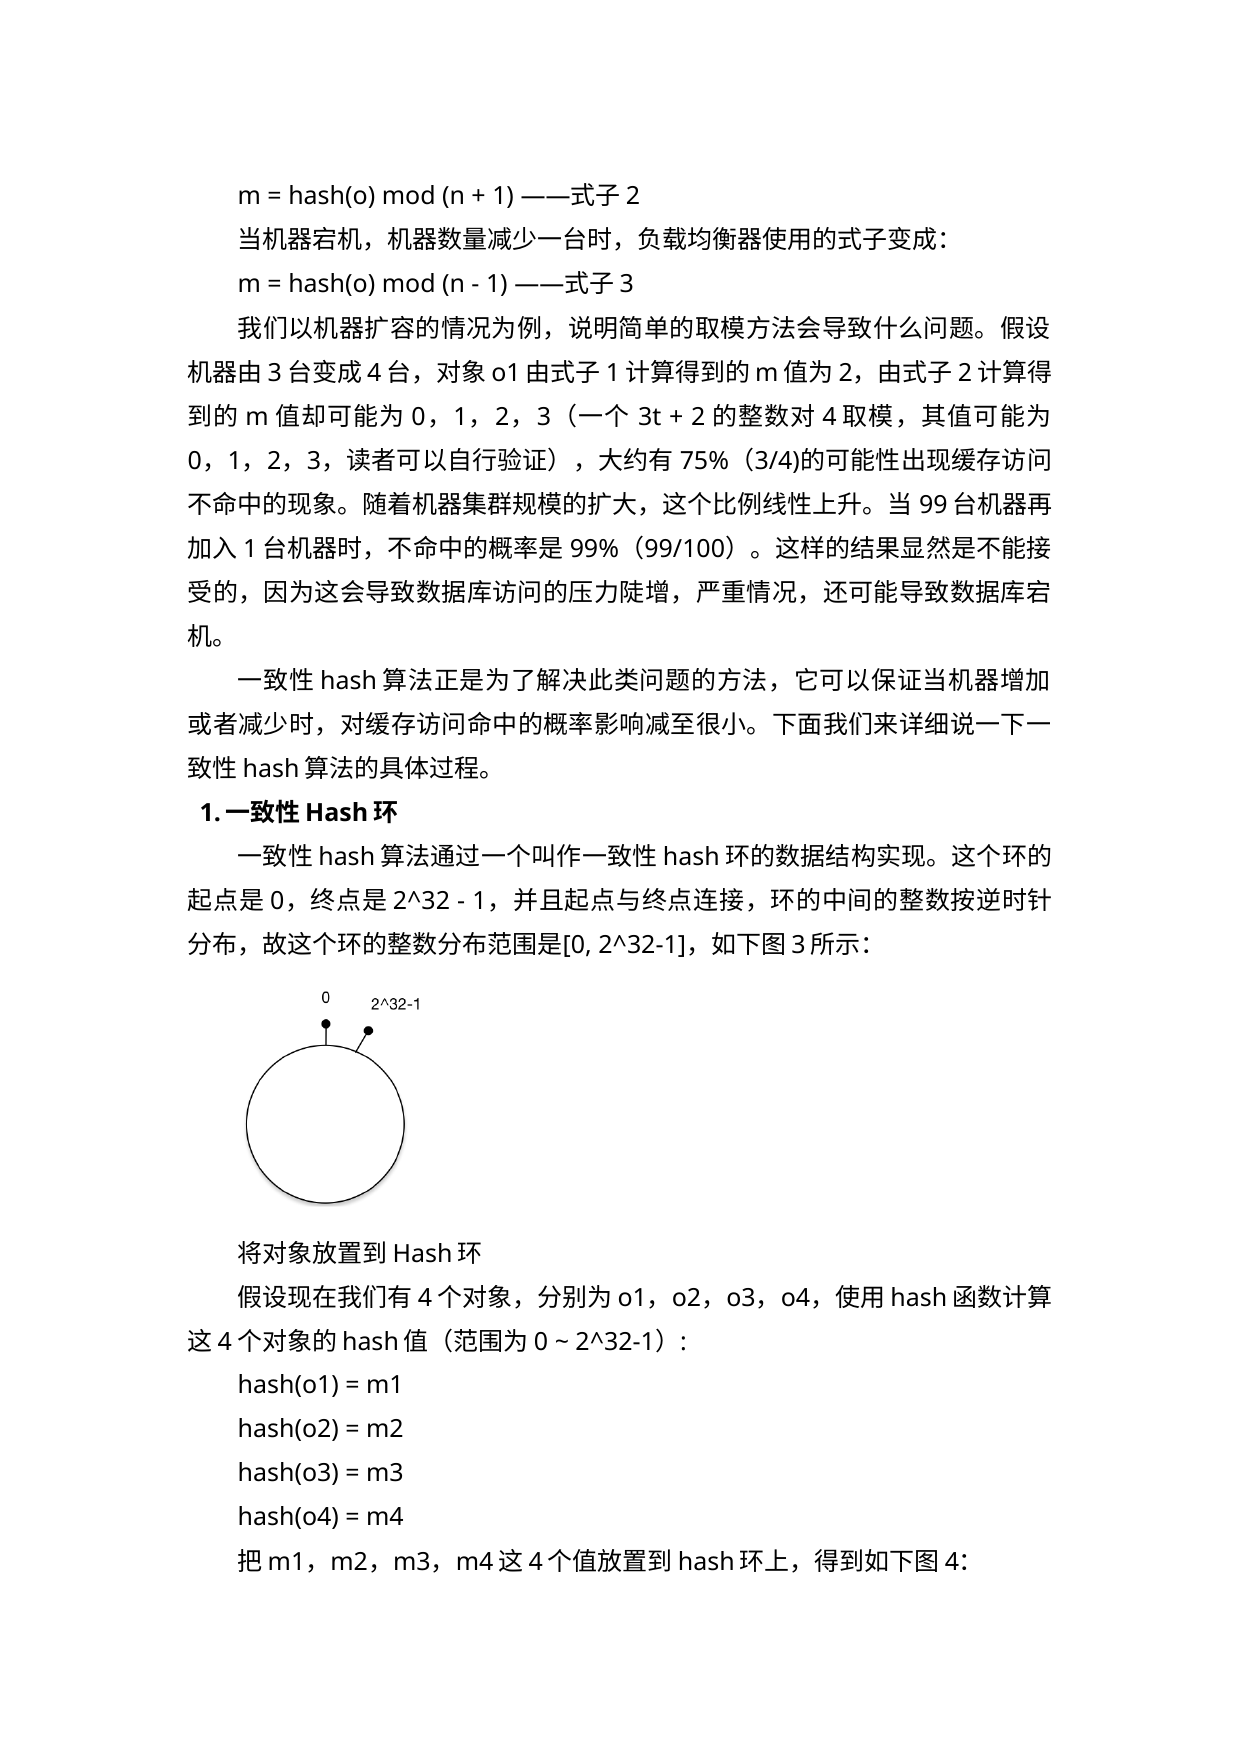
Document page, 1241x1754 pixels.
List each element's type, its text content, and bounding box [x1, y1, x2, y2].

list 当机器宕机，机器数量减少一台时，负载均衡器使用的式子变成： [187, 216, 1053, 260]
list 一致性hash算法正是为了解决此类问题的方法，它可以保证当机器增加或者减少时，对缓存访问命中的概率影响减至很小。下面我们来详细说一下一致性hash算法的具体过程。 [187, 657, 1053, 789]
list m = hash(o) mod (n - 1) ——式子3 [187, 260, 1053, 304]
list 把m1，m2，m3，m4这4个值放置到hash环上，得到如下图4： [187, 1538, 1053, 1582]
list hash(o1) = m1 [187, 1362, 1053, 1406]
list hash(o3) = m3 [187, 1450, 1053, 1494]
list 一致性Hash环 [199, 789, 1053, 833]
list 一致性hash算法通过一个叫作一致性hash环的数据结构实现。这个环的起点是0，终点是2^32 - 1，并且起点与终点连接，环的中间的整数按逆时针分布，故这个环的整数分布范围是[0, 2^32-1]，如下图3所示： [187, 833, 1053, 965]
list 假设现在我们有4个对象，分别为o1，o2，o3，o4，使用hash函数计算这4个对象的hash值（范围为0 ~ 2^32-1）: [187, 1273, 1053, 1362]
list hash(o2) = m2 [187, 1406, 1053, 1450]
list m = hash(o) mod (n + 1) ——式子2 [187, 172, 1053, 216]
list 将对象放置到Hash环 [187, 1229, 1053, 1273]
list hash(o4) = m4 [187, 1494, 1053, 1538]
picture [237, 965, 444, 1214]
list 我们以机器扩容的情况为例，说明简单的取模方法会导致什么问题。假设机器由3台变成4台，对象o1由式子1计算得到的m值为2，由式子2计算得到的m值却可能为0，1，2，3（一个 3t + 2的整数对4取模，其值可能为0，1，2，3，读者可以自行验证），大约有75%（3/4)的可能性出现缓存访问不命中的现象。随着机器集群规模的扩大，这个比例线性上升。当99台机器再加入1台机器时，不命中的概率是99%（99/100）。这样的结果显然是不能接受的，因为这会导致数据库访问的压力陡增，严重情况，还可能导致数据库宕机。 [187, 304, 1053, 657]
